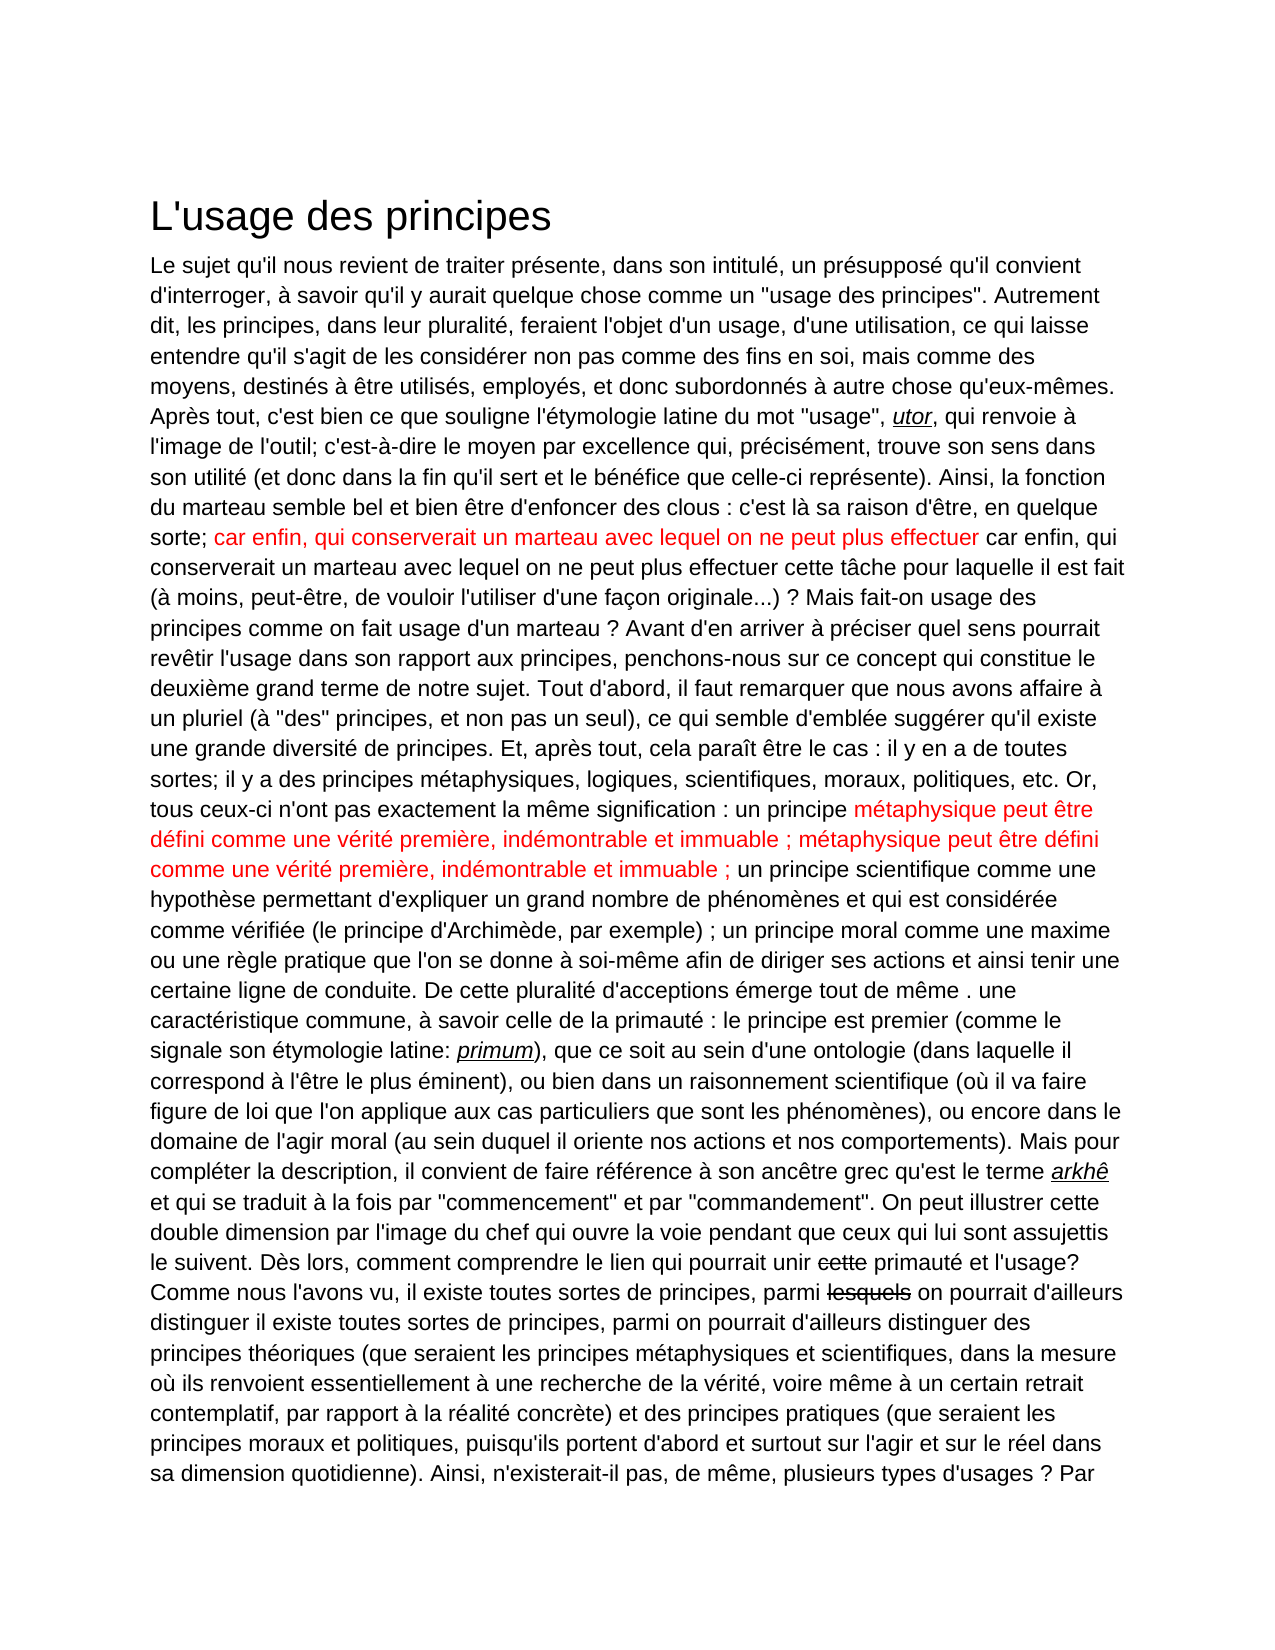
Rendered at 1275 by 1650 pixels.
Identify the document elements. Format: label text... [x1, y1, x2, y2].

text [150, 252, 1125, 1487]
subtitle L'usage des principes [150, 192, 1125, 239]
